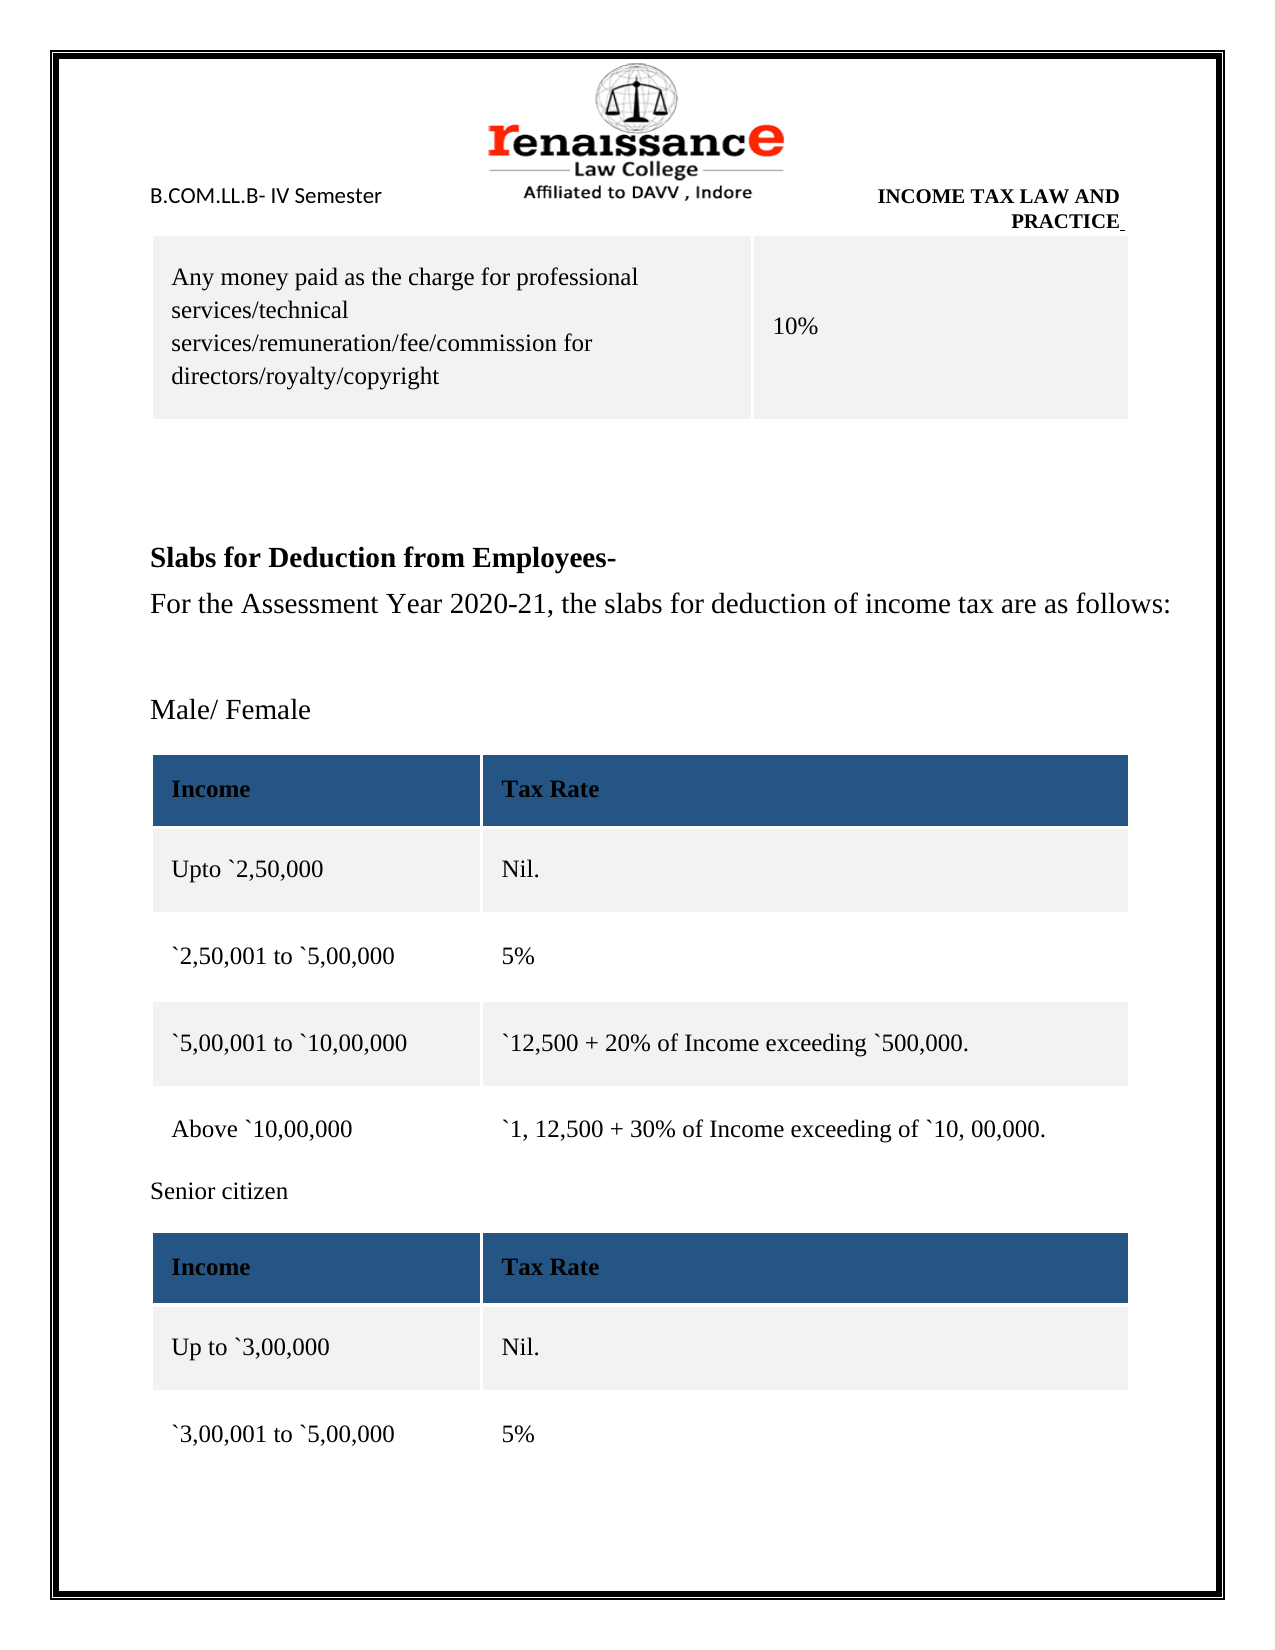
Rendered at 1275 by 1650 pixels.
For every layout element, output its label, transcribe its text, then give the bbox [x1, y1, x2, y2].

picture [473, 63, 802, 204]
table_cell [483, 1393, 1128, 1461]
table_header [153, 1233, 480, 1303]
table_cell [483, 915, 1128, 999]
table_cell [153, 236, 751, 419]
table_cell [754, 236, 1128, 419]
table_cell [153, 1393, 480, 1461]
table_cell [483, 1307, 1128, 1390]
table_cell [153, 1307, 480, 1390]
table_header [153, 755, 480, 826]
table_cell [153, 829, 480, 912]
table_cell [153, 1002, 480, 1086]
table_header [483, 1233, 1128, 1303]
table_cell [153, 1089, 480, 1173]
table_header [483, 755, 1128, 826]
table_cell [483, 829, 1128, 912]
subtitle Slabs for Deduction from Employees- [150, 540, 1200, 573]
text For the Assessment Year 2020-21, the slabs for deduction of income tax are as follows: [150, 586, 1200, 620]
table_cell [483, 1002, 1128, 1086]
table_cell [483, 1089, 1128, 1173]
text Senior citizen [150, 1176, 1200, 1204]
text Male/ Female [150, 692, 1200, 726]
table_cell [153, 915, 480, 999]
